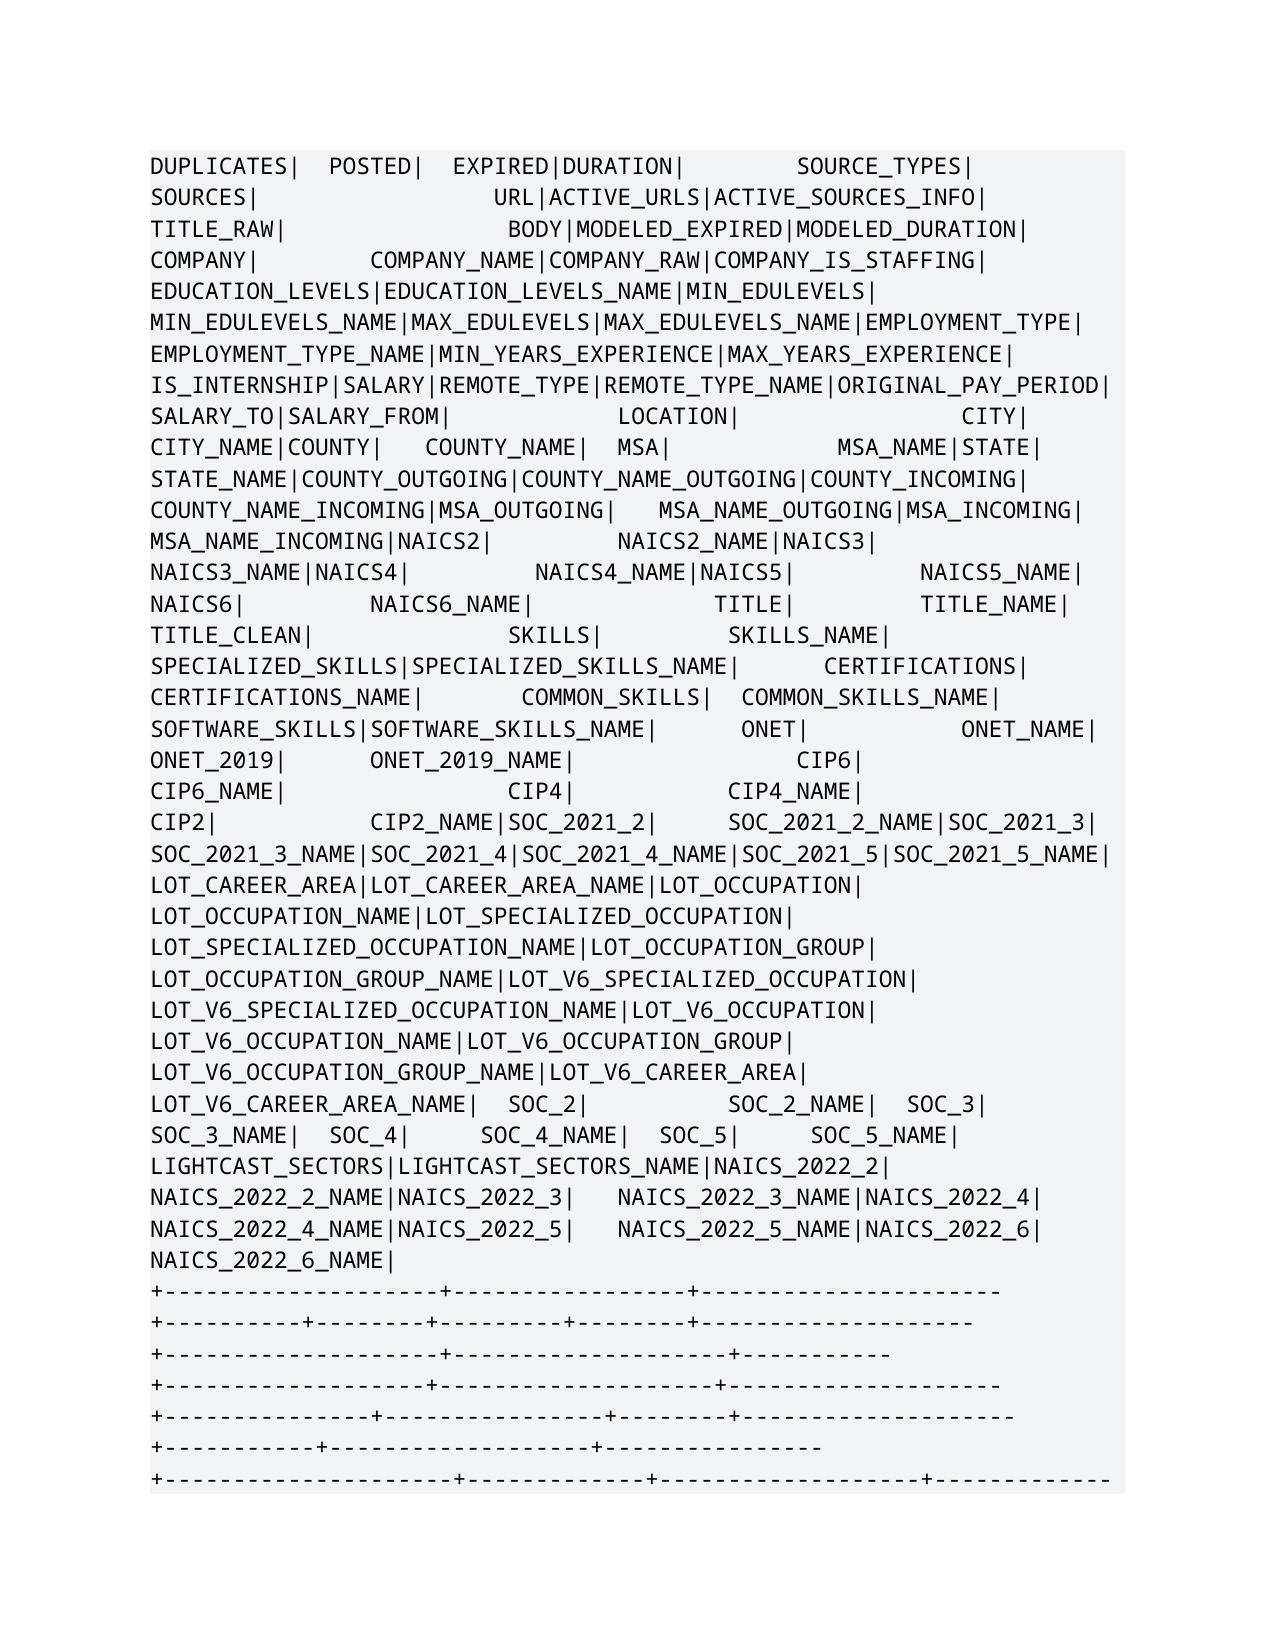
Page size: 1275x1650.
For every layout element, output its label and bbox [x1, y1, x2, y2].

text [150, 150, 1125, 1494]
